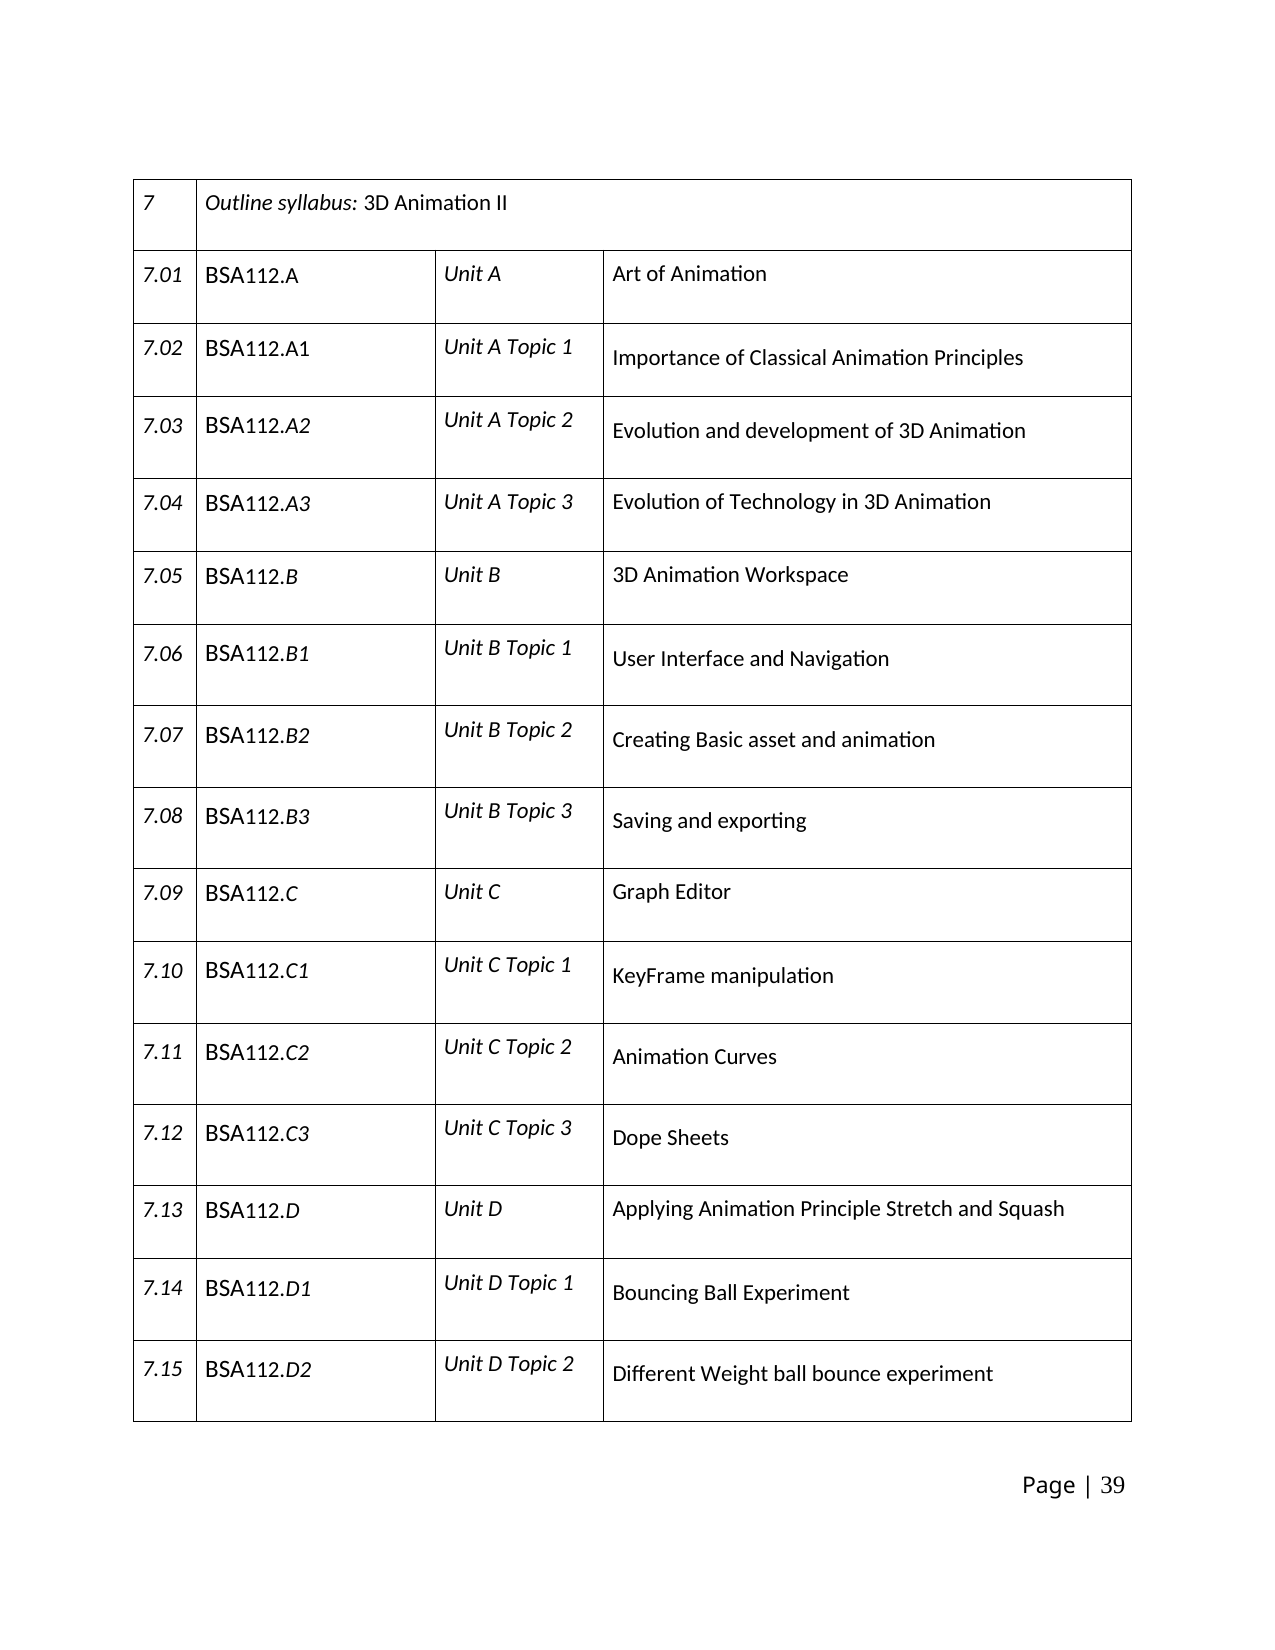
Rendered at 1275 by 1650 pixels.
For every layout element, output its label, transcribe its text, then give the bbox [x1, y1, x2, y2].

table_cell BSA112.A2 [197, 397, 435, 477]
table_cell BSA112.C3 [197, 1105, 435, 1185]
table_cell BSA112.D1 [197, 1259, 435, 1339]
table_cell 7.04 [134, 479, 196, 551]
table_cell 7 [134, 180, 196, 249]
table_cell 7.02 [134, 324, 196, 396]
table_cell BSA112.A3 [197, 479, 435, 551]
table_cell Art of Animation [604, 251, 1131, 323]
table_cell 7.01 [134, 251, 196, 323]
table_cell Unit C Topic 3 [436, 1105, 603, 1185]
table_cell BSA112.A1 [197, 324, 435, 396]
table_cell 3D Animation Workspace [604, 552, 1131, 624]
table_cell Applying Animation Principle Stretch and Squash [604, 1186, 1131, 1258]
table_cell BSA112.C2 [197, 1024, 435, 1104]
table_cell 7.05 [134, 552, 196, 624]
table_cell 7.15 [134, 1341, 196, 1421]
table_cell Evolution and development of 3D Animation [604, 397, 1131, 477]
table_cell 7.06 [134, 625, 196, 705]
table_cell BSA112.A [197, 251, 435, 323]
table_cell Unit A Topic 3 [436, 479, 603, 551]
table_cell Unit D [436, 1186, 603, 1258]
table_cell 7.08 [134, 788, 196, 868]
table_cell Unit D Topic 2 [436, 1341, 603, 1421]
table_cell 7.12 [134, 1105, 196, 1185]
table_cell 7.03 [134, 397, 196, 477]
table_cell Evolution of Technology in 3D Animation [604, 479, 1131, 551]
table_cell Saving and exporting [604, 788, 1131, 868]
table_cell BSA112.B3 [197, 788, 435, 868]
table_cell Unit C [436, 869, 603, 941]
table_cell BSA112.C [197, 869, 435, 941]
table_cell BSA112.D [197, 1186, 435, 1258]
table_cell 7.14 [134, 1259, 196, 1339]
table_cell BSA112.B1 [197, 625, 435, 705]
table_cell Graph Editor [604, 869, 1131, 941]
table_cell Importance of Classical Animation Principles [604, 324, 1131, 396]
table_cell Unit B Topic 1 [436, 625, 603, 705]
table_cell Bouncing Ball Experiment [604, 1259, 1131, 1339]
table_cell Unit B Topic 2 [436, 706, 603, 787]
table_cell Unit D Topic 1 [436, 1259, 603, 1339]
table_cell Unit A Topic 2 [436, 397, 603, 477]
table_cell Animation Curves [604, 1024, 1131, 1104]
table_cell 7.13 [134, 1186, 196, 1258]
table_cell Dope Sheets [604, 1105, 1131, 1185]
table_cell 7.09 [134, 869, 196, 941]
table_cell KeyFrame manipulation [604, 942, 1131, 1022]
table_cell Unit C Topic 1 [436, 942, 603, 1022]
table_cell Unit C Topic 2 [436, 1024, 603, 1104]
table_cell Unit B Topic 3 [436, 788, 603, 868]
table_cell BSA112.C1 [197, 942, 435, 1022]
table_cell BSA112.B2 [197, 706, 435, 787]
table_cell Unit B [436, 552, 603, 624]
table_cell BSA112.B [197, 552, 435, 624]
table_cell Creating Basic asset and animation [604, 706, 1131, 787]
table_cell 7.11 [134, 1024, 196, 1104]
table_cell BSA112.D2 [197, 1341, 435, 1421]
table_cell Different Weight ball bounce experiment [604, 1341, 1131, 1421]
table_cell 7.07 [134, 706, 196, 787]
table_cell Unit A Topic 1 [436, 324, 603, 396]
table_cell User Interface and Navigation [604, 625, 1131, 705]
table_cell 7.10 [134, 942, 196, 1022]
table_cell Unit A [436, 251, 603, 323]
table_cell Outline syllabus: 3D Animation II [197, 180, 1131, 249]
